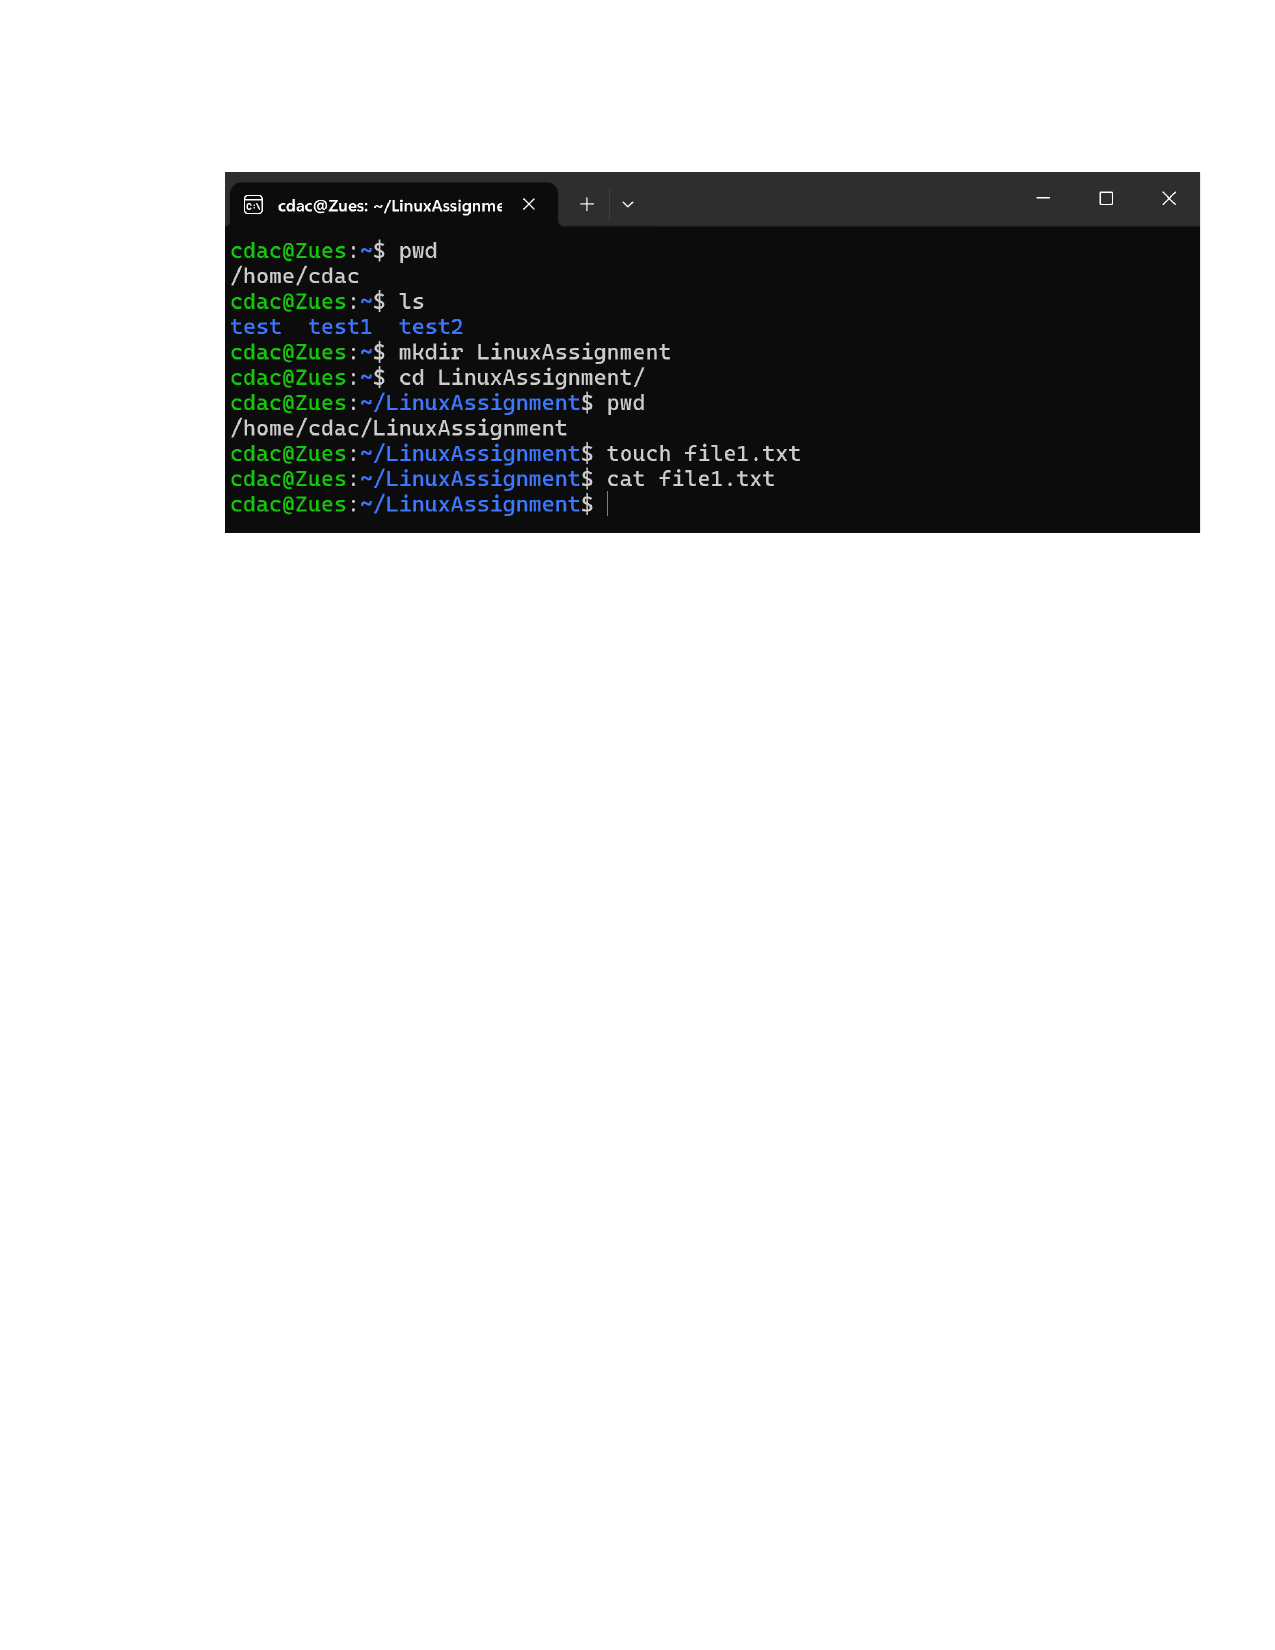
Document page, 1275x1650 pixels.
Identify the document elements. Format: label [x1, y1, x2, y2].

picture [225, 172, 1200, 533]
